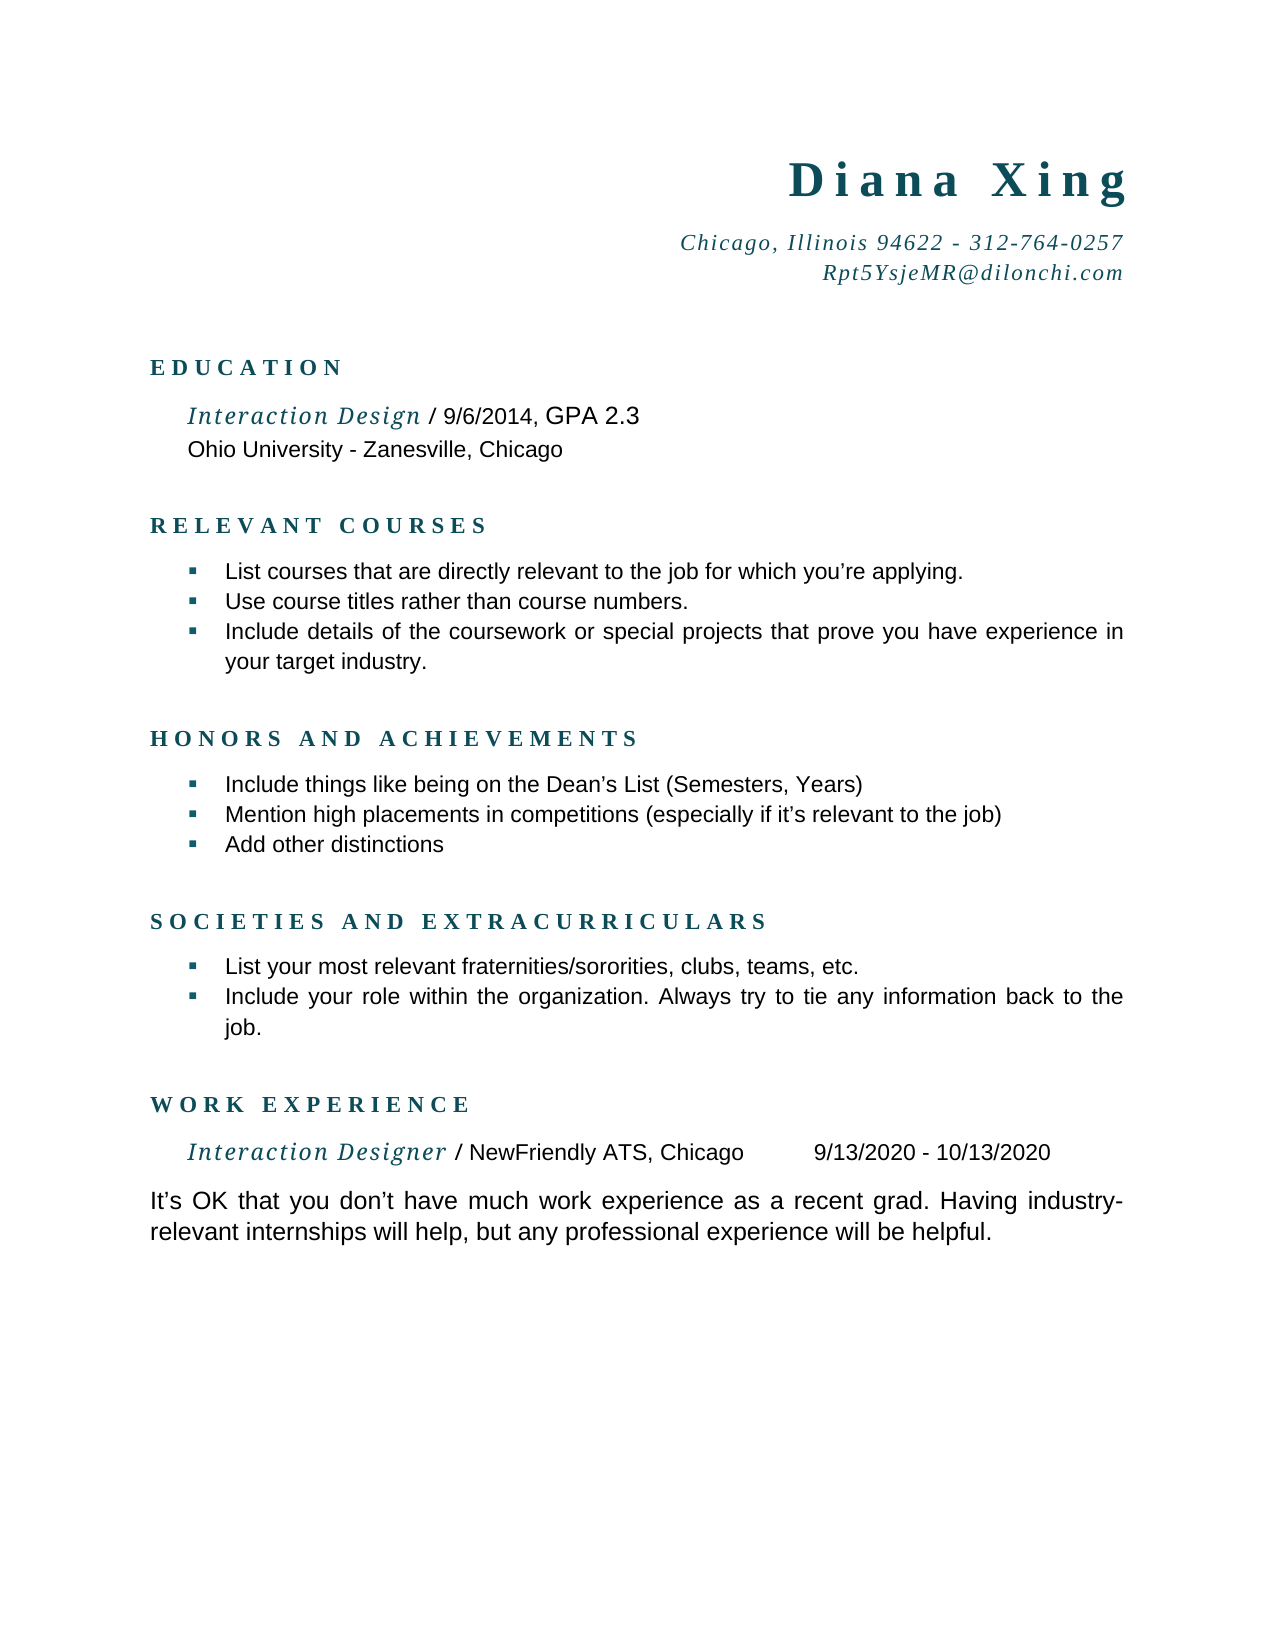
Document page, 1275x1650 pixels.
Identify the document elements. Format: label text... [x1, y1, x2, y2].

text Chicago, Illinois 94622 - 312-764-0257 [187, 229, 1125, 255]
list Mention high placements in competitions (especially if it’s relevant to the job) [187, 801, 1125, 827]
text Interaction Designer / NewFriendly ATS, Chicago 9/13/2020 - 10/13/2020 [150, 1136, 1125, 1167]
list List your most relevant fraternities/sororities, clubs, teams, etc. [187, 953, 1125, 979]
text EDUCATION [150, 354, 1125, 381]
text WORK EXPERIENCE [150, 1091, 1125, 1117]
text Ohio University - Zanesville, Chicago [187, 436, 1125, 462]
text SOCIETIES AND EXTRACURRICULARS [150, 908, 1125, 934]
list Include your role within the organization. Always try to tie any information back to the job. [187, 983, 1125, 1040]
text HONORS AND ACHIEVEMENTS [150, 725, 1125, 752]
list Include things like being on the Dean’s List (Semesters, Years) [187, 771, 1125, 797]
list Use course titles rather than course numbers. [187, 588, 1125, 614]
text Diana Xing [150, 150, 1125, 207]
text RELEVANT COURSES [150, 513, 1125, 539]
text Interaction Design / 9/6/2014, GPA 2.3 [187, 399, 1125, 431]
list Add other distinctions [187, 831, 1125, 857]
text Rpt5YsjeMR@dilonchi.com [150, 259, 1125, 285]
list List courses that are directly relevant to the job for which you’re applying. [187, 558, 1125, 584]
list Include details of the coursework or special projects that prove you have experience in your target industry. [187, 618, 1125, 675]
text It’s OK that you don’t have much work experience as a recent grad. Having industry-relevant internships will help, but any professional experience will be helpful. [150, 1186, 1125, 1246]
